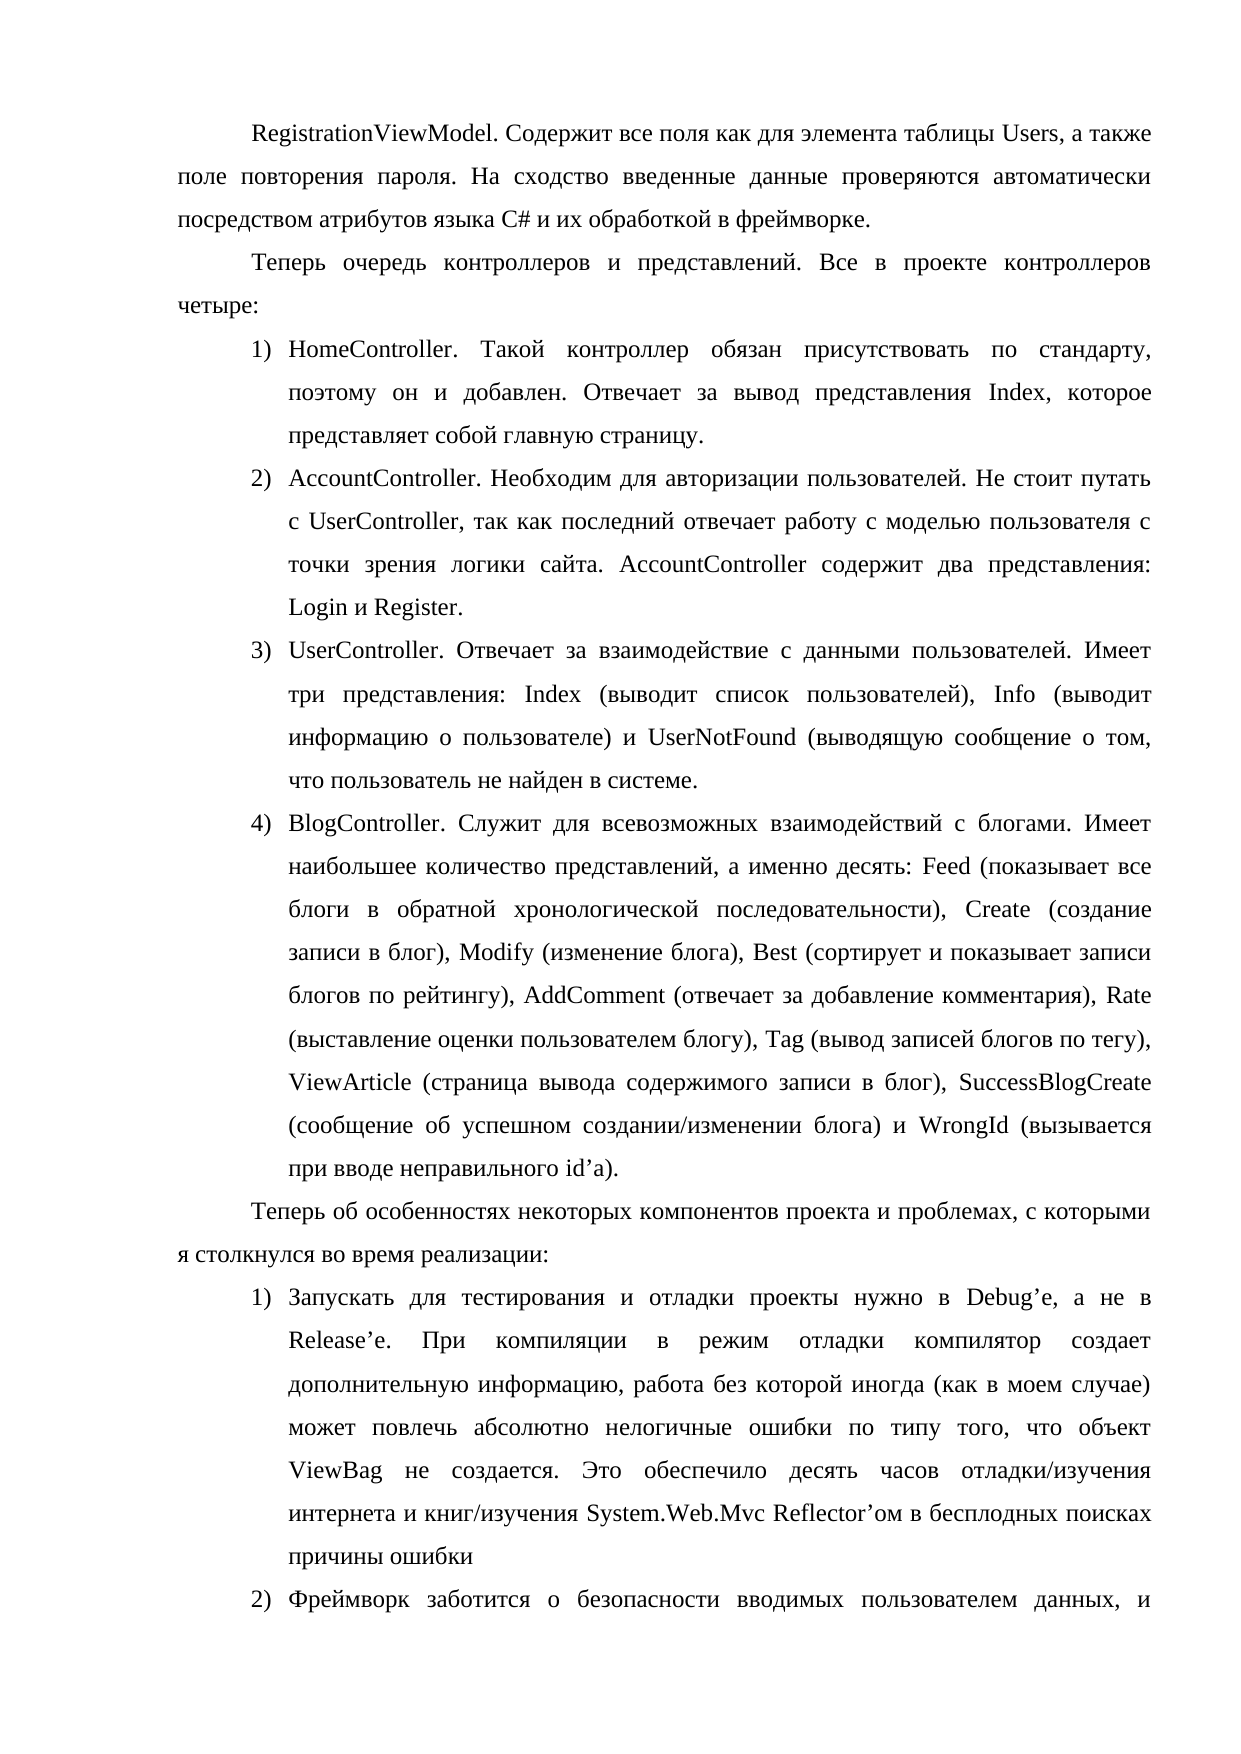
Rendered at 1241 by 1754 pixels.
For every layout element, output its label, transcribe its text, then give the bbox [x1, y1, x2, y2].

list Запускать для тестирования и отладки проекты нужно в Debug’e, а не в Release’e. При компиляции в режим отладки компилятор создает дополнительную информацию, работа без которой иногда (как в моем случае) может повлечь абсолютно нелогичные ошибки по типу того, что объект ViewBag не создается. Это обеспечило десять часов отладки/изучения интернета и книг/изучения System.Web.Mvc Reflector’ом в бесплодных поисках причины ошибки [251, 1282, 1152, 1570]
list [251, 1584, 1152, 1613]
list AccountController. Необходим для авторизации пользователей. Не стоит путать с UserController, так как последний отвечает работу с моделью пользователя с точки зрения логики сайта. AccountController содержит два представления: Login и Register. [251, 463, 1152, 621]
text RegistrationViewModel. Содержит все поля как для элемента таблицы Users, а также поле повторения пароля. На сходство введенные данные проверяются автоматически посредством атрибутов языка C# и их обработкой в фреймворке. [177, 118, 1152, 233]
list UserController. Отвечает за взаимодействие с данными пользователей. Имеет три представления: Index (выводит список пользователей), Info (выводит информацию о пользователе) и UserNotFound (выводящую сообщение о том, что пользователь не найден в системе. [251, 636, 1152, 794]
list HomeController. Такой контроллер обязан присутствовать по стандарту, поэтому он и добавлен. Отвечает за вывод представления Index, которое представляет собой главную страницу. [251, 334, 1152, 449]
text Теперь об особенностях некоторых компонентов проекта и проблемах, с которыми я столкнулся во время реализации: [177, 1196, 1152, 1268]
text Теперь очередь контроллеров и представлений. Все в проекте контроллеров четыре: [177, 247, 1152, 319]
list BlogController. Служит для всевозможных взаимодействий с блогами. Имеет наибольшее количество представлений, а именно десять: Feed (показывает все блоги в обратной хронологической последовательности), Create (создание записи в блог), Modify (изменение блога), Best (сортирует и показывает записи блогов по рейтингу), AddComment (отвечает за добавление комментария), Rate (выставление оценки пользователем блогу), Tag (вывод записей блогов по тегу), ViewArticle (страница вывода содержимого записи в блог), SuccessBlogCreate (сообщение об успешном создании/изменении блога) и WrongId (вызывается при вводе неправильного id’a). [251, 808, 1152, 1182]
